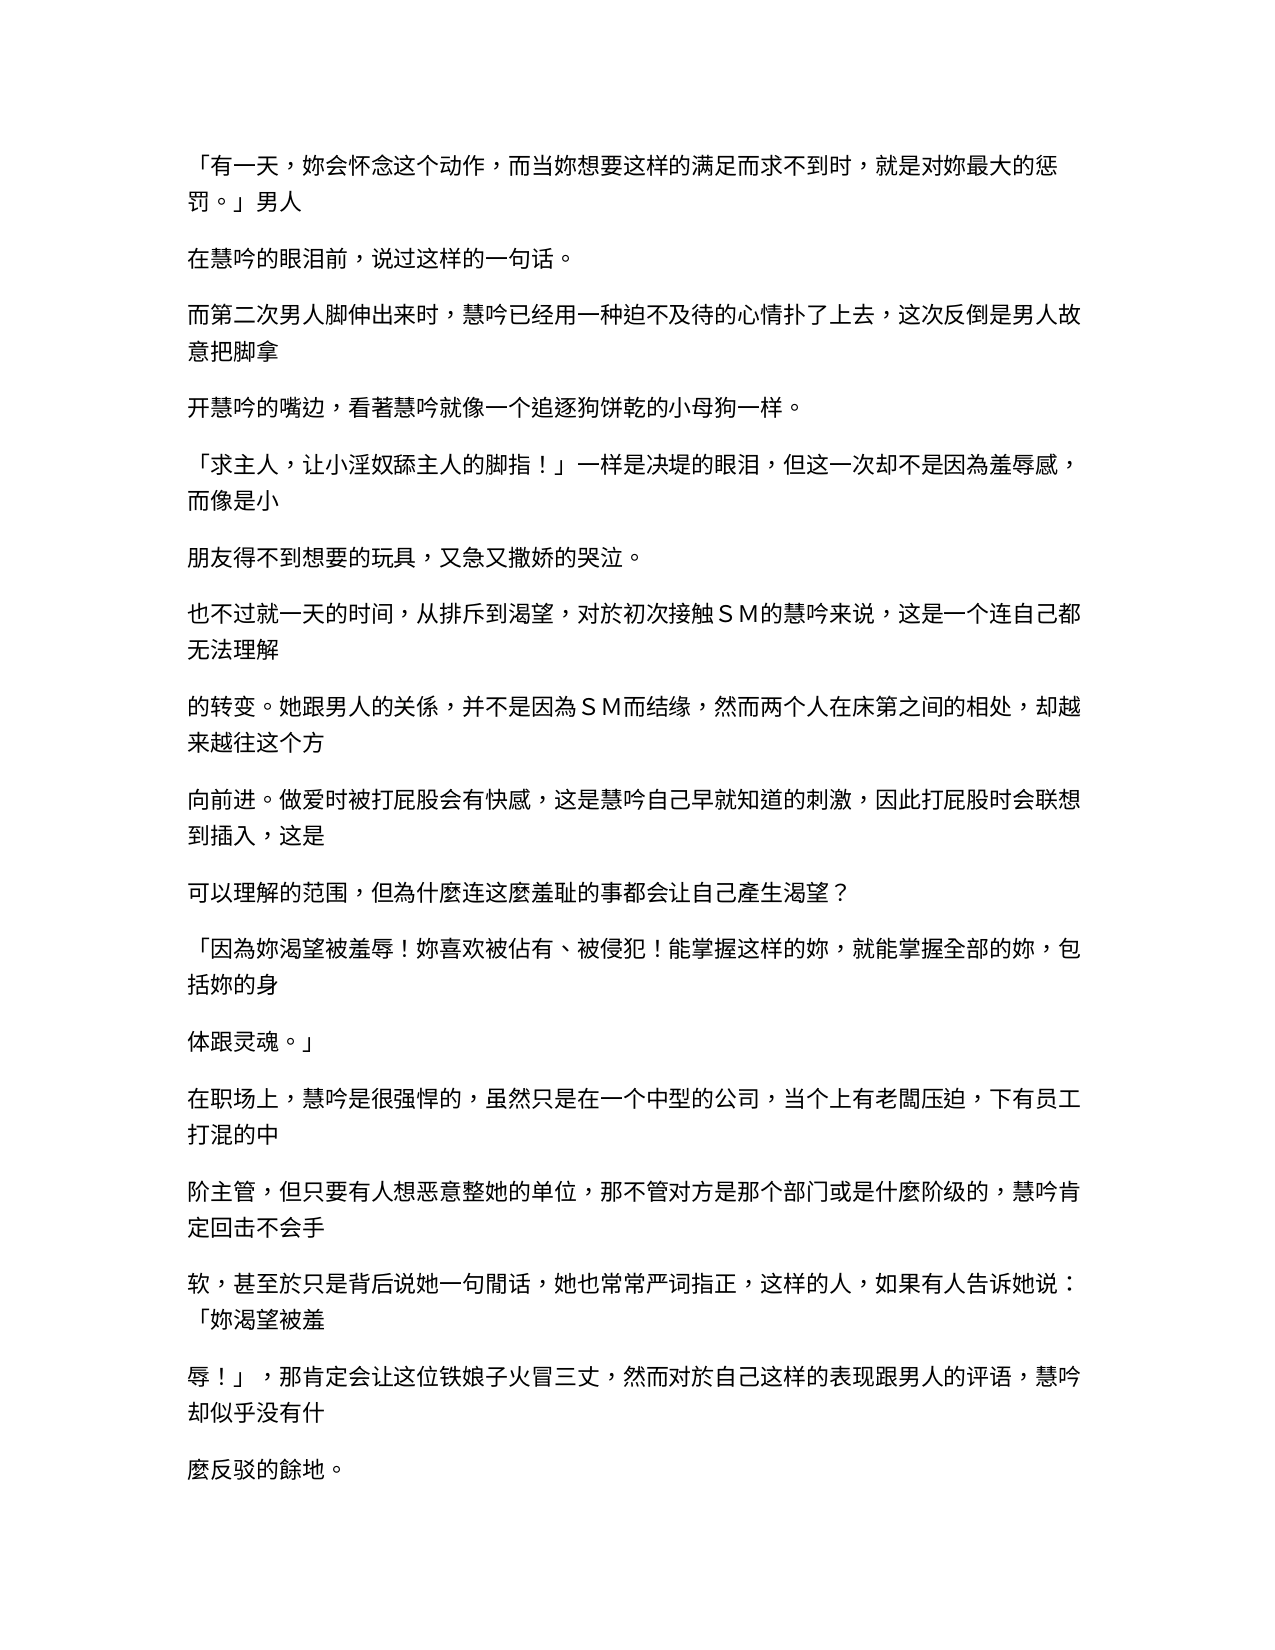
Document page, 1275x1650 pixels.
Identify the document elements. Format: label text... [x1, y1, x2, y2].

text 也不过就一天的时间，从排斥到渴望，对於初次接触ＳＭ的慧吟来说，这是一个连自己都无法理解 [187, 598, 1087, 666]
text 阶主管，但只要有人想恶意整她的单位，那不管对方是那个部门或是什麼阶级的，慧吟肯定回击不会手 [187, 1176, 1087, 1243]
text 辱！」，那肯定会让这位铁娘子火冒三丈，然而对於自己这样的表现跟男人的评语，慧吟却似乎没有什 [187, 1361, 1087, 1428]
text 可以理解的范围，但為什麼连这麼羞耻的事都会让自己產生渴望？ [187, 877, 1087, 908]
text 的转变。她跟男人的关係，并不是因為ＳＭ而结缘，然而两个人在床第之间的相处，却越来越往这个方 [187, 691, 1087, 758]
text 向前进。做爱时被打屁股会有快感，这是慧吟自己早就知道的刺激，因此打屁股时会联想到插入，这是 [187, 784, 1087, 851]
text 「求主人，让小淫奴舔主人的脚指！」一样是决堤的眼泪，但这一次却不是因為羞辱感，而像是小 [187, 449, 1087, 516]
text 朋友得不到想要的玩具，又急又撒娇的哭泣。 [187, 542, 1087, 573]
text 软，甚至於只是背后说她一句閒话，她也常常严词指正，这样的人，如果有人告诉她说：「妳渴望被羞 [187, 1268, 1087, 1335]
text 麼反驳的餘地。 [187, 1454, 1087, 1485]
text 在职场上，慧吟是很强悍的，虽然只是在一个中型的公司，当个上有老闆压迫，下有员工打混的中 [187, 1083, 1087, 1150]
text 在慧吟的眼泪前，说过这样的一句话。 [187, 243, 1087, 274]
text 体跟灵魂。」 [187, 1026, 1087, 1057]
text 而第二次男人脚伸出来时，慧吟已经用一种迫不及待的心情扑了上去，这次反倒是男人故意把脚拿 [187, 299, 1087, 367]
text 「因為妳渴望被羞辱！妳喜欢被佔有、被侵犯！能掌握这样的妳，就能掌握全部的妳，包括妳的身 [187, 933, 1087, 1001]
text 「有一天，妳会怀念这个动作，而当妳想要这样的满足而求不到时，就是对妳最大的惩罚。」男人 [187, 150, 1087, 217]
text 开慧吟的嘴边，看著慧吟就像一个追逐狗饼乾的小母狗一样。 [187, 392, 1087, 423]
